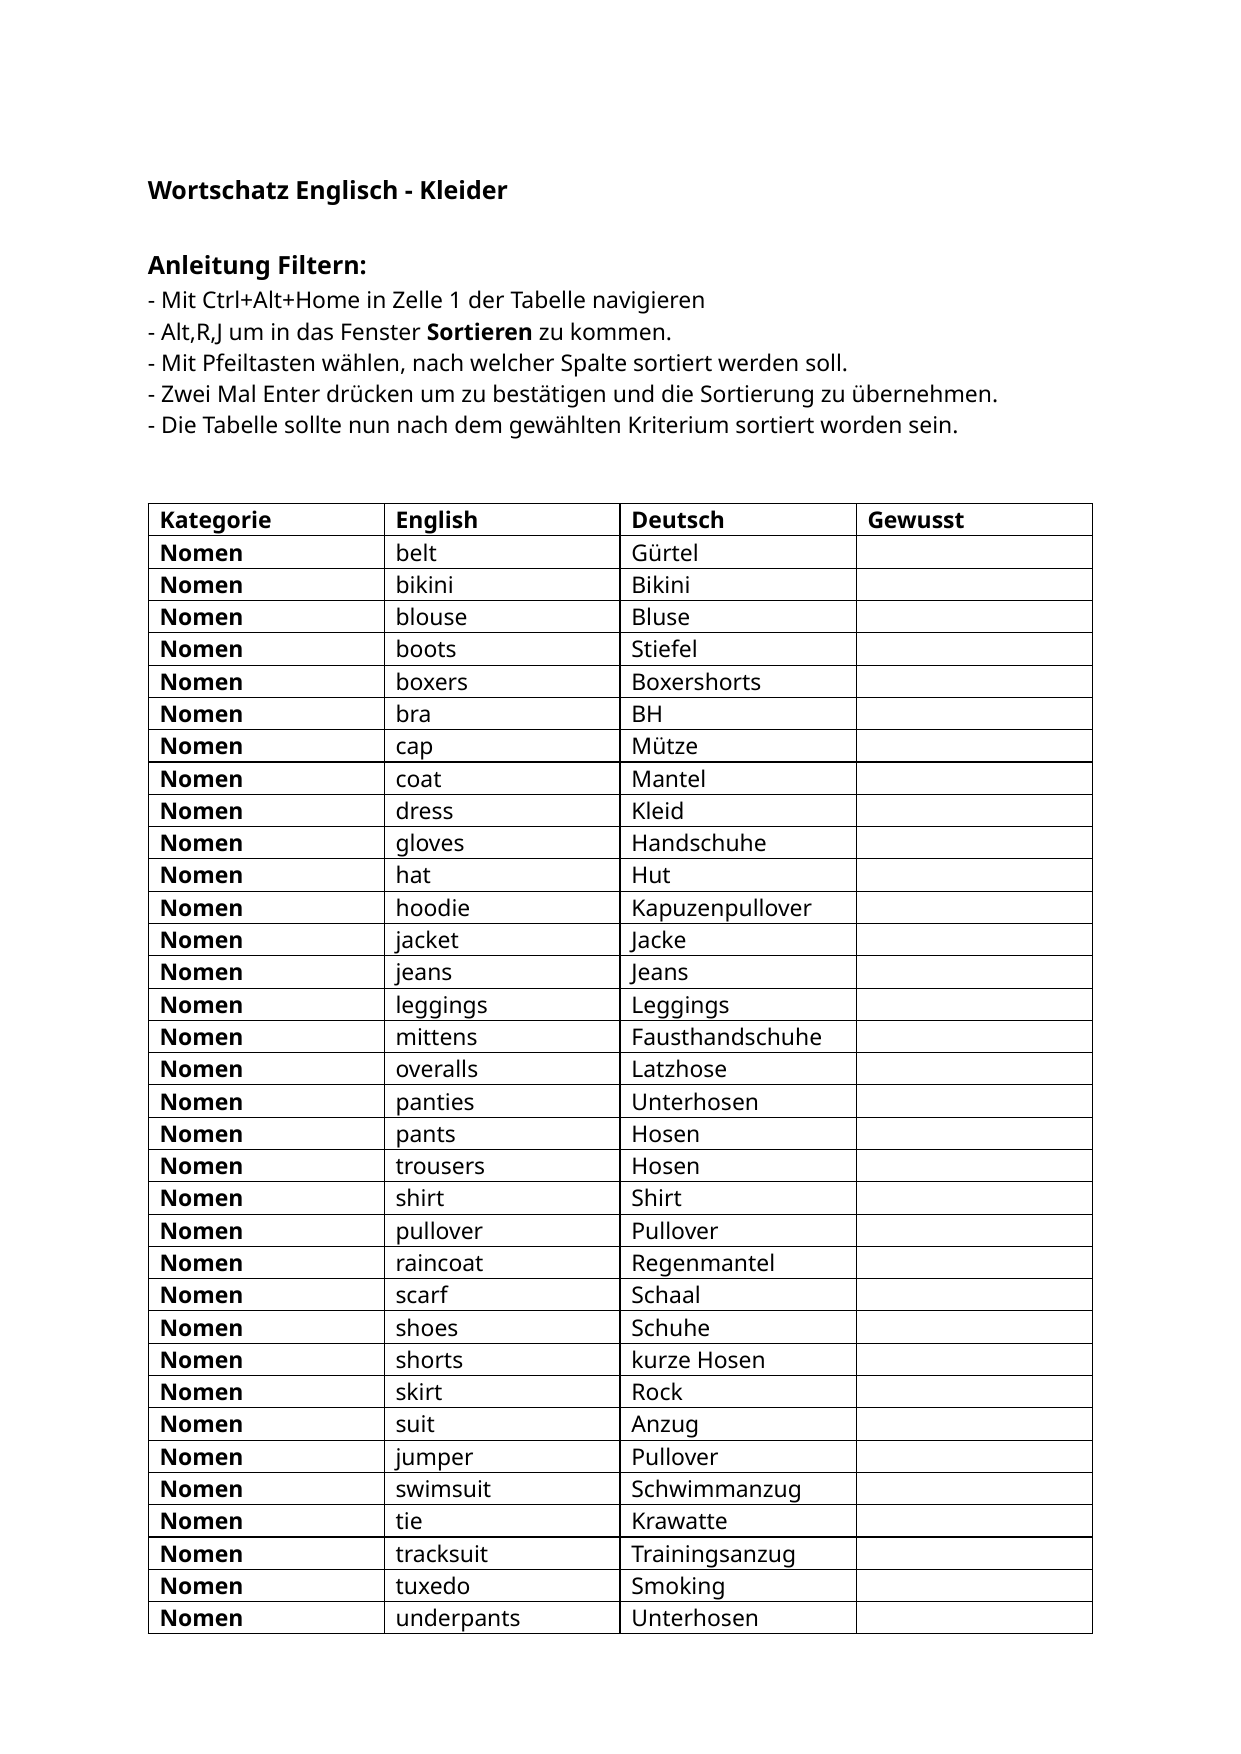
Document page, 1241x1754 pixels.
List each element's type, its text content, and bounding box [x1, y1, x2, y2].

table_cell Nomen [149, 1053, 384, 1084]
table_cell Krawatte [621, 1505, 856, 1536]
table_cell Shirt [621, 1182, 856, 1213]
table_cell underpants [385, 1602, 619, 1633]
table_cell Schuhe [621, 1311, 856, 1343]
table_cell [857, 1473, 1092, 1504]
table_cell Nomen [149, 1538, 384, 1569]
table_cell Latzhose [621, 1053, 856, 1084]
table_cell Nomen [149, 1215, 384, 1246]
table_cell Nomen [149, 956, 384, 987]
table_cell [857, 1150, 1092, 1181]
table_cell Nomen [149, 1344, 384, 1375]
table_cell jumper [385, 1441, 619, 1472]
table_cell shorts [385, 1344, 619, 1375]
table_cell dress [385, 795, 619, 826]
table_cell [857, 1344, 1092, 1375]
table_cell [857, 1408, 1092, 1439]
table_cell Boxershorts [621, 666, 856, 697]
table_cell Hut [621, 859, 856, 891]
table_cell scarf [385, 1279, 619, 1310]
table_cell Bikini [621, 569, 856, 600]
table_cell Nomen [149, 1021, 384, 1052]
table_cell [857, 892, 1092, 923]
table_cell Nomen [149, 1602, 384, 1633]
table_cell Stiefel [621, 633, 856, 664]
table_cell Pullover [621, 1441, 856, 1472]
table_cell gloves [385, 827, 619, 858]
table_cell Nomen [149, 1473, 384, 1504]
table_cell [857, 1538, 1092, 1569]
table_cell [857, 601, 1092, 632]
table_cell Jacke [621, 924, 856, 955]
table_cell Nomen [149, 763, 384, 794]
table_cell Nomen [149, 1570, 384, 1601]
table_cell pants [385, 1118, 619, 1149]
table_cell [857, 1053, 1092, 1084]
table_cell Pullover [621, 1215, 856, 1246]
table_cell [857, 698, 1092, 729]
table_cell Nomen [149, 569, 384, 600]
table_cell Hosen [621, 1150, 856, 1181]
table_cell [857, 569, 1092, 600]
table_cell Kleid [621, 795, 856, 826]
table_cell Nomen [149, 666, 384, 697]
table_cell Hosen [621, 1118, 856, 1149]
table_cell [857, 666, 1092, 697]
table_cell shirt [385, 1182, 619, 1213]
table_cell Gürtel [621, 536, 856, 568]
table_cell [857, 1021, 1092, 1052]
table_cell [857, 1441, 1092, 1472]
table_cell [857, 1182, 1092, 1213]
table_cell Unterhosen [621, 1085, 856, 1117]
table_cell Nomen [149, 1247, 384, 1278]
table_cell BH [621, 698, 856, 729]
table_cell [857, 1118, 1092, 1149]
table_header Deutsch [621, 504, 856, 535]
table_cell [857, 827, 1092, 858]
table_cell Nomen [149, 1150, 384, 1181]
table_cell [857, 1279, 1092, 1310]
table_cell Nomen [149, 1505, 384, 1536]
table_cell Nomen [149, 859, 384, 891]
table_cell [857, 1505, 1092, 1536]
table_cell leggings [385, 989, 619, 1020]
table_cell Nomen [149, 924, 384, 955]
text - Mit Pfeiltasten wählen, nach welcher Spalte sortiert werden soll. [148, 347, 1093, 378]
table_cell Schwimmanzug [621, 1473, 856, 1504]
table_cell Nomen [149, 989, 384, 1020]
table_cell [857, 795, 1092, 826]
table_cell tracksuit [385, 1538, 619, 1569]
table_cell jeans [385, 956, 619, 987]
table_cell [857, 924, 1092, 955]
table_cell Nomen [149, 827, 384, 858]
table_cell Trainingsanzug [621, 1538, 856, 1569]
table_cell panties [385, 1085, 619, 1117]
table_cell [857, 1376, 1092, 1407]
table_cell [857, 859, 1092, 891]
table_cell kurze Hosen [621, 1344, 856, 1375]
table_cell Nomen [149, 795, 384, 826]
table_cell [857, 1602, 1092, 1633]
table_cell mittens [385, 1021, 619, 1052]
table_cell bikini [385, 569, 619, 600]
table_cell [857, 989, 1092, 1020]
table_cell Mütze [621, 730, 856, 761]
table_cell Schaal [621, 1279, 856, 1310]
table_cell Anzug [621, 1408, 856, 1439]
table_cell Nomen [149, 1279, 384, 1310]
table_cell [857, 1247, 1092, 1278]
table_cell suit [385, 1408, 619, 1439]
table_cell Smoking [621, 1570, 856, 1601]
table_cell bra [385, 698, 619, 729]
table_cell hat [385, 859, 619, 891]
text - Zwei Mal Enter drücken um zu bestätigen und die Sortierung zu übernehmen. [148, 378, 1093, 409]
table_cell Mantel [621, 763, 856, 794]
table_cell Nomen [149, 536, 384, 568]
table_cell Nomen [149, 698, 384, 729]
table_cell pullover [385, 1215, 619, 1246]
table_cell Nomen [149, 1311, 384, 1343]
table_cell [857, 1215, 1092, 1246]
table_cell jacket [385, 924, 619, 955]
table_cell skirt [385, 1376, 619, 1407]
table_cell swimsuit [385, 1473, 619, 1504]
table_cell Nomen [149, 1408, 384, 1439]
table_cell Rock [621, 1376, 856, 1407]
table_cell [857, 633, 1092, 664]
table_cell Unterhosen [621, 1602, 856, 1633]
table_cell cap [385, 730, 619, 761]
table_cell Kapuzenpullover [621, 892, 856, 923]
table_cell boots [385, 633, 619, 664]
table_cell [857, 1085, 1092, 1117]
table_cell Fausthandschuhe [621, 1021, 856, 1052]
table_cell Nomen [149, 1441, 384, 1472]
table_cell Nomen [149, 1085, 384, 1117]
table_cell [857, 956, 1092, 987]
table_cell tie [385, 1505, 619, 1536]
table_cell shoes [385, 1311, 619, 1343]
table_header English [385, 504, 619, 535]
subtitle Wortschatz Englisch - Kleider [148, 173, 1093, 207]
table_cell boxers [385, 666, 619, 697]
table_cell Handschuhe [621, 827, 856, 858]
text - Alt,R,J um in das Fenster Sortieren zu kommen. [148, 316, 1093, 347]
table_cell [857, 536, 1092, 568]
table_cell Bluse [621, 601, 856, 632]
table_cell [857, 763, 1092, 794]
table_cell Nomen [149, 892, 384, 923]
table_cell [857, 1311, 1092, 1343]
text - Die Tabelle sollte nun nach dem gewählten Kriterium sortiert worden sein. [148, 409, 1093, 441]
table_cell Nomen [149, 730, 384, 761]
table_cell Regenmantel [621, 1247, 856, 1278]
table_cell coat [385, 763, 619, 794]
table_cell Nomen [149, 601, 384, 632]
table_cell trousers [385, 1150, 619, 1181]
table_cell overalls [385, 1053, 619, 1084]
table_cell [857, 730, 1092, 761]
subtitle Anleitung Filtern: [148, 248, 1093, 282]
table_cell Nomen [149, 633, 384, 664]
table_cell [857, 1570, 1092, 1601]
table_cell raincoat [385, 1247, 619, 1278]
table_cell Nomen [149, 1118, 384, 1149]
table_cell Nomen [149, 1182, 384, 1213]
table_cell Nomen [149, 1376, 384, 1407]
table_cell blouse [385, 601, 619, 632]
table_cell hoodie [385, 892, 619, 923]
text - Mit Ctrl+Alt+Home in Zelle 1 der Tabelle navigieren [148, 284, 1093, 316]
table_header Kategorie [149, 504, 384, 535]
table_header Gewusst [857, 504, 1092, 535]
table_cell Leggings [621, 989, 856, 1020]
table_cell Jeans [621, 956, 856, 987]
table_cell belt [385, 536, 619, 568]
table_cell tuxedo [385, 1570, 619, 1601]
